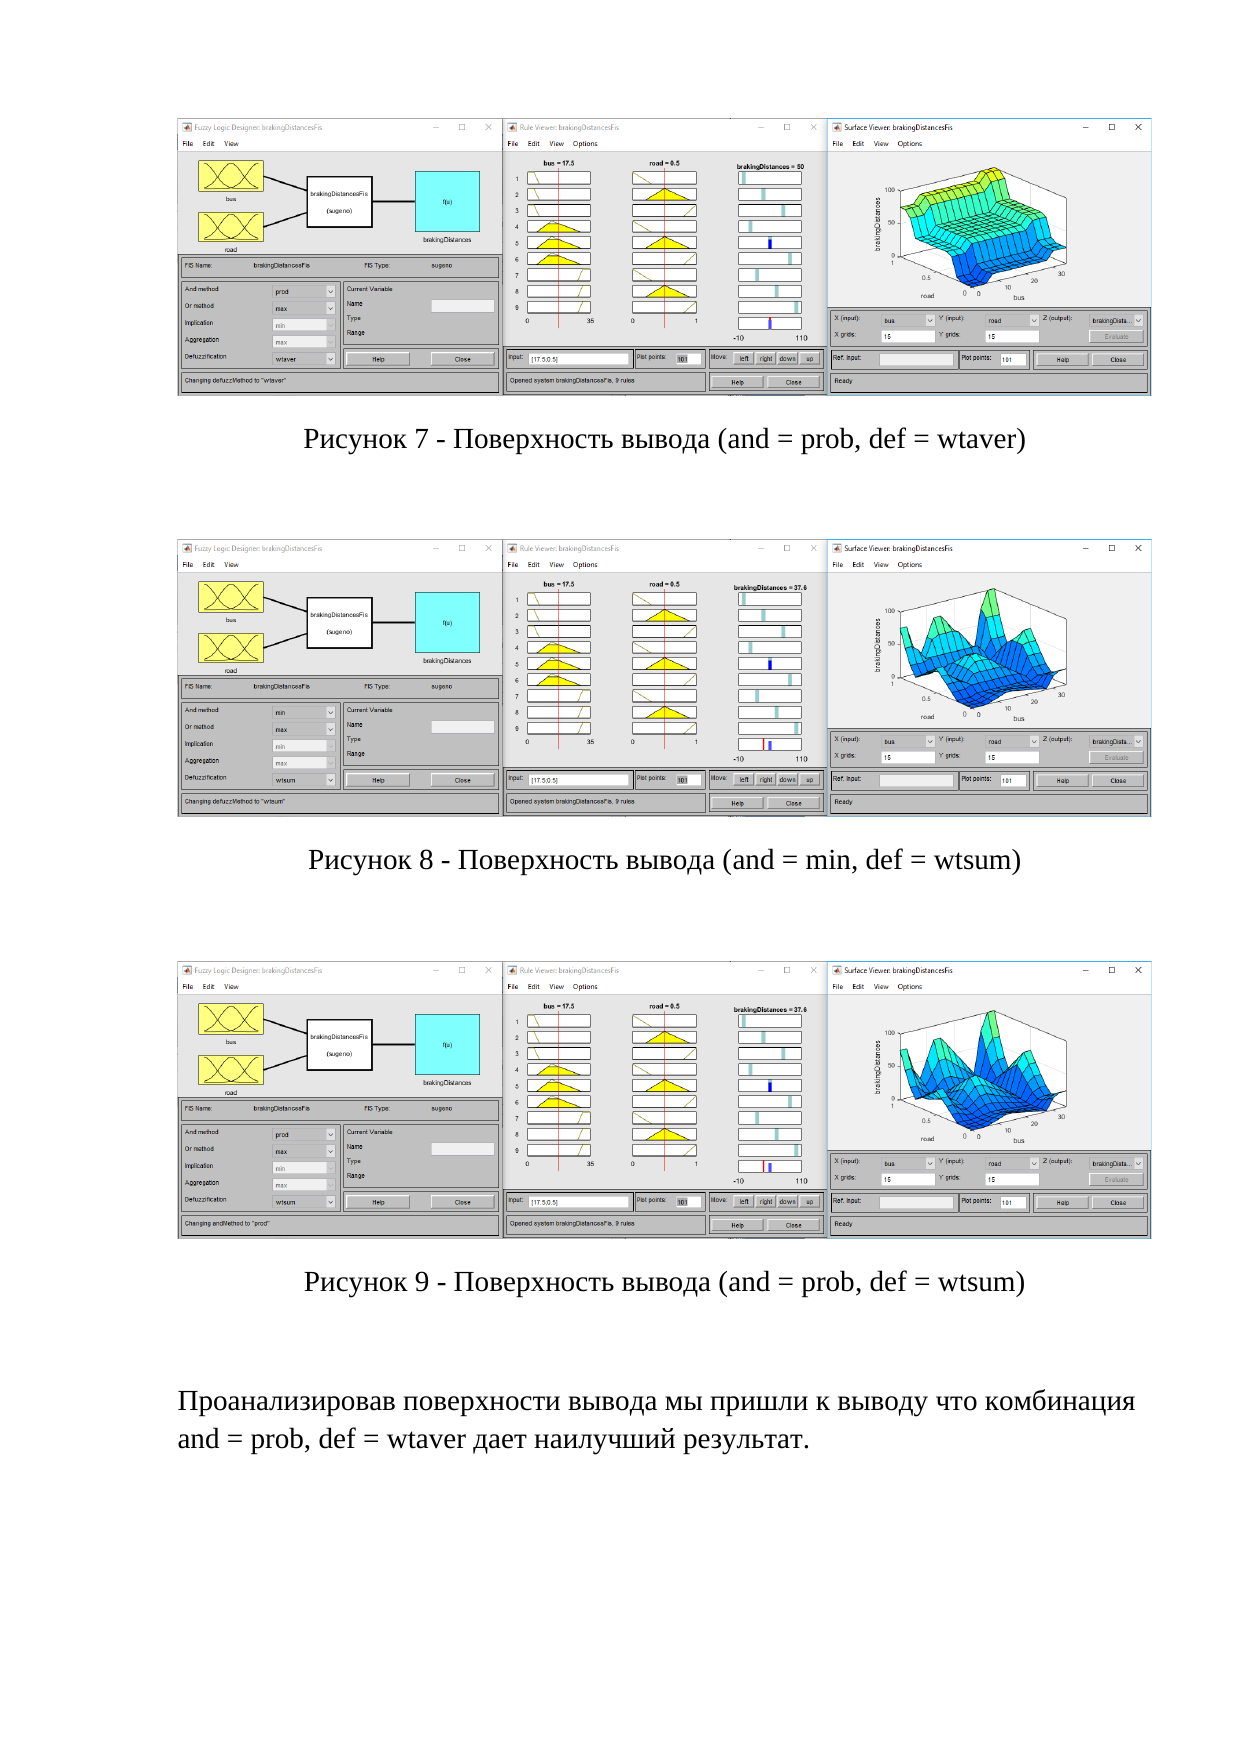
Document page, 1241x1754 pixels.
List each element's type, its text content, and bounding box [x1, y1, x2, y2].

picture [177, 961, 1152, 1239]
text Рисунок 9 - Поверхность вывода (and = prob, def = wtsum) [177, 1264, 1152, 1298]
text Проанализировав поверхности вывода мы пришли к выводу что комбинация and = prob, def = wtaver дает наилучший результат. [177, 1383, 1152, 1455]
picture [177, 118, 1152, 396]
text Рисунок 8 - Поверхность вывода (and = min, def = wtsum) [177, 842, 1152, 876]
picture [177, 539, 1152, 817]
text Рисунок 7 - Поверхность вывода (and = prob, def = wtaver) [177, 421, 1152, 454]
